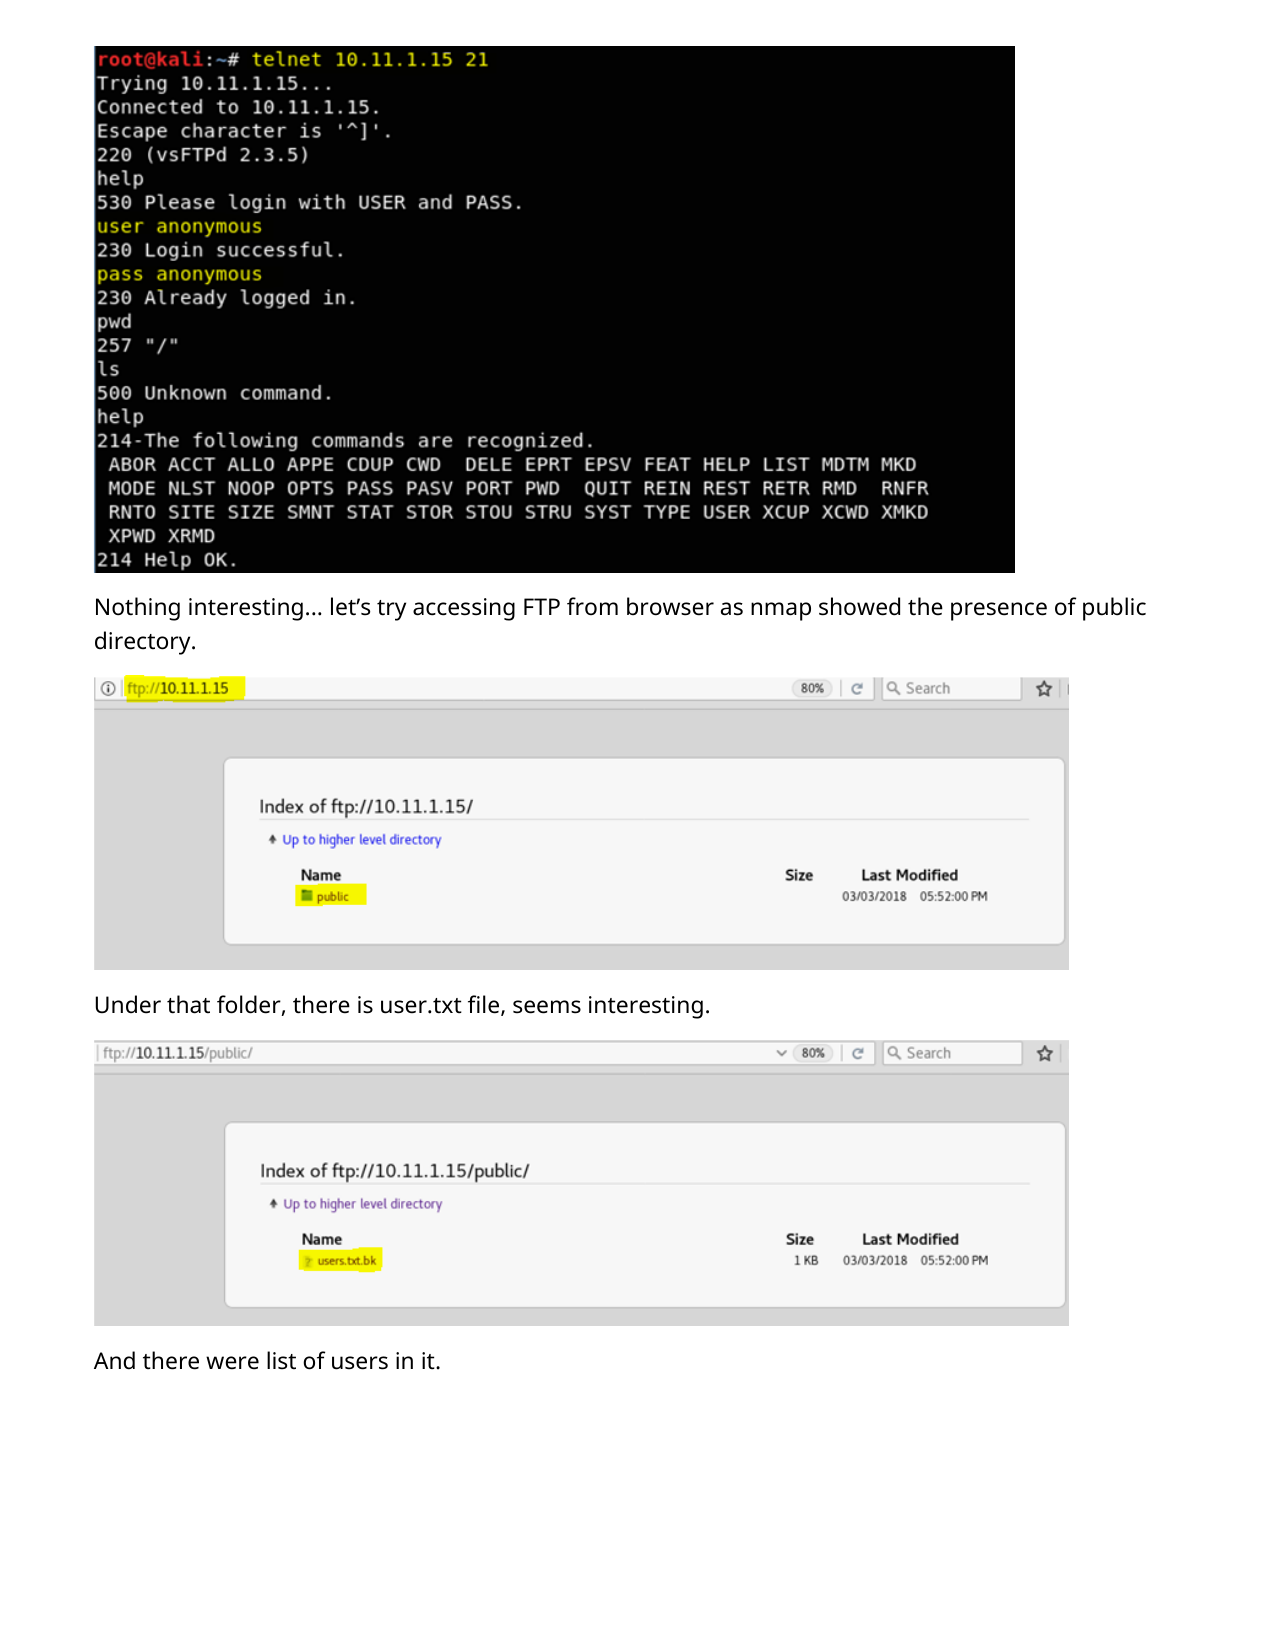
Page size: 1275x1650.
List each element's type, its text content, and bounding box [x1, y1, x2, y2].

text And there were list of users in it. [94, 1345, 1196, 1376]
picture [93, 675, 1069, 970]
picture [93, 46, 1015, 573]
text Nothing interesting... let’s try accessing FTP from browser as nmap showed the presence of public directory. [94, 591, 1196, 656]
text Under that folder, there is user.txt file, seems interesting. [94, 989, 1196, 1020]
picture [93, 1039, 1069, 1326]
